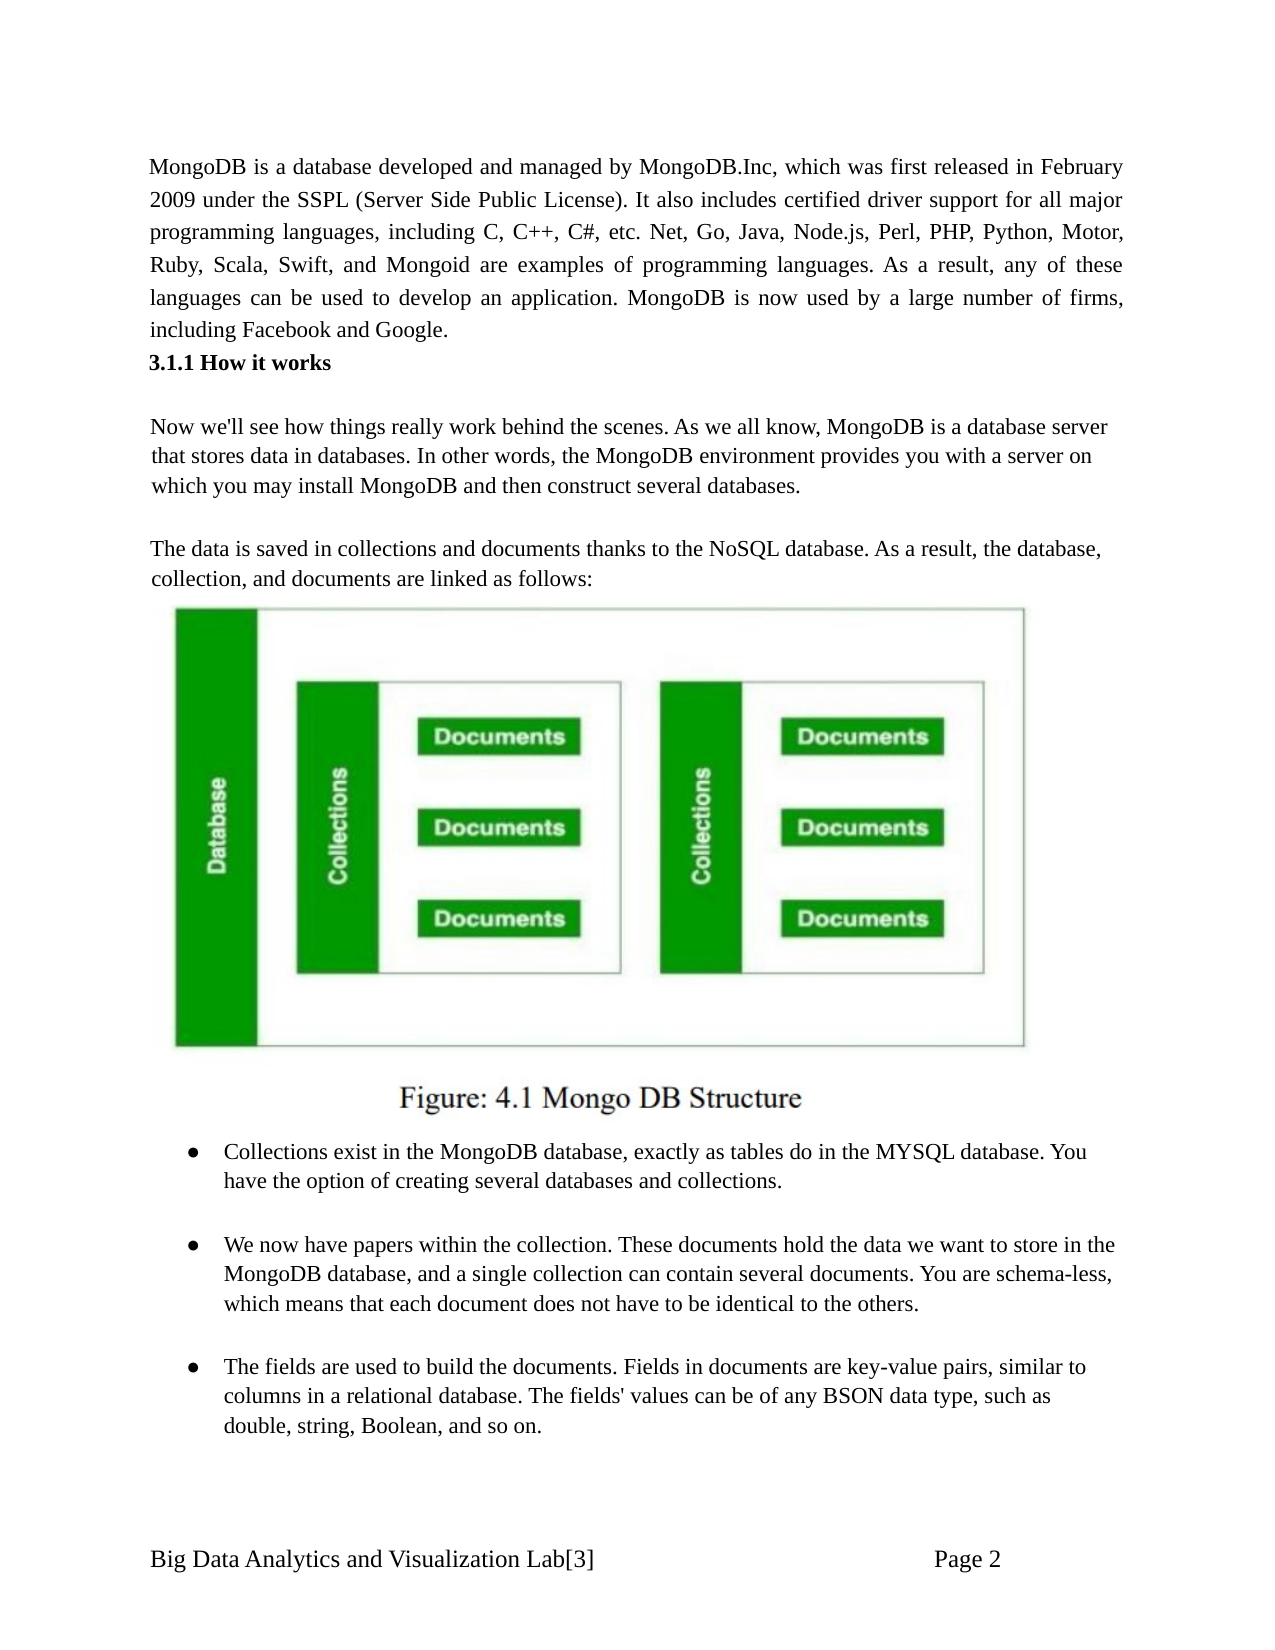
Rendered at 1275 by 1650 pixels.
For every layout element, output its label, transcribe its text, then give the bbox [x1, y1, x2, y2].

text Now we'll see how things really work behind the scenes. As we all know, MongoDB is a database server that stores data in databases. In other words, the MongoDB environment provides you with a server on which you may install MongoDB and then construct several databases. [150, 413, 1123, 498]
text MongoDB is a database developed and managed by MongoDB.Inc, which was first released in February 2009 under the SSPL (Server Side Public License). It also includes certified driver support for all major programming languages, including C, C++, C#, etc. Net, Go, Java, Node.js, Perl, PHP, Python, Motor, Ruby, Scala, Swift, and Mongoid are examples of programming languages. As a result, any of these languages can be used to develop an application. MongoDB is now used by a large number of firms, including Facebook and Google. [148, 153, 1125, 342]
text The data is saved in collections and documents thanks to the NoSQL database. As a result, the database, collection, and documents are linked as follows: [150, 535, 1123, 591]
subtitle 3.1.1 How it works [148, 349, 1125, 376]
list Collections exist in the MongoDB database, exactly as tables do in the MYSQL database. You have the option of creating several databases and collections. [186, 1138, 1123, 1194]
list The fields are used to build the documents. Fields in documents are key-value pairs, similar to columns in a relational database. The fields' values can be of any BSON data type, such as double, string, Boolean, and so on. [186, 1353, 1123, 1438]
picture [153, 597, 1041, 1122]
list We now have papers within the collection. These documents hold the data we want to store in the MongoDB database, and a single collection can contain several documents. You are schema-less, which means that each document does not have to be identical to the others. [186, 1231, 1123, 1316]
